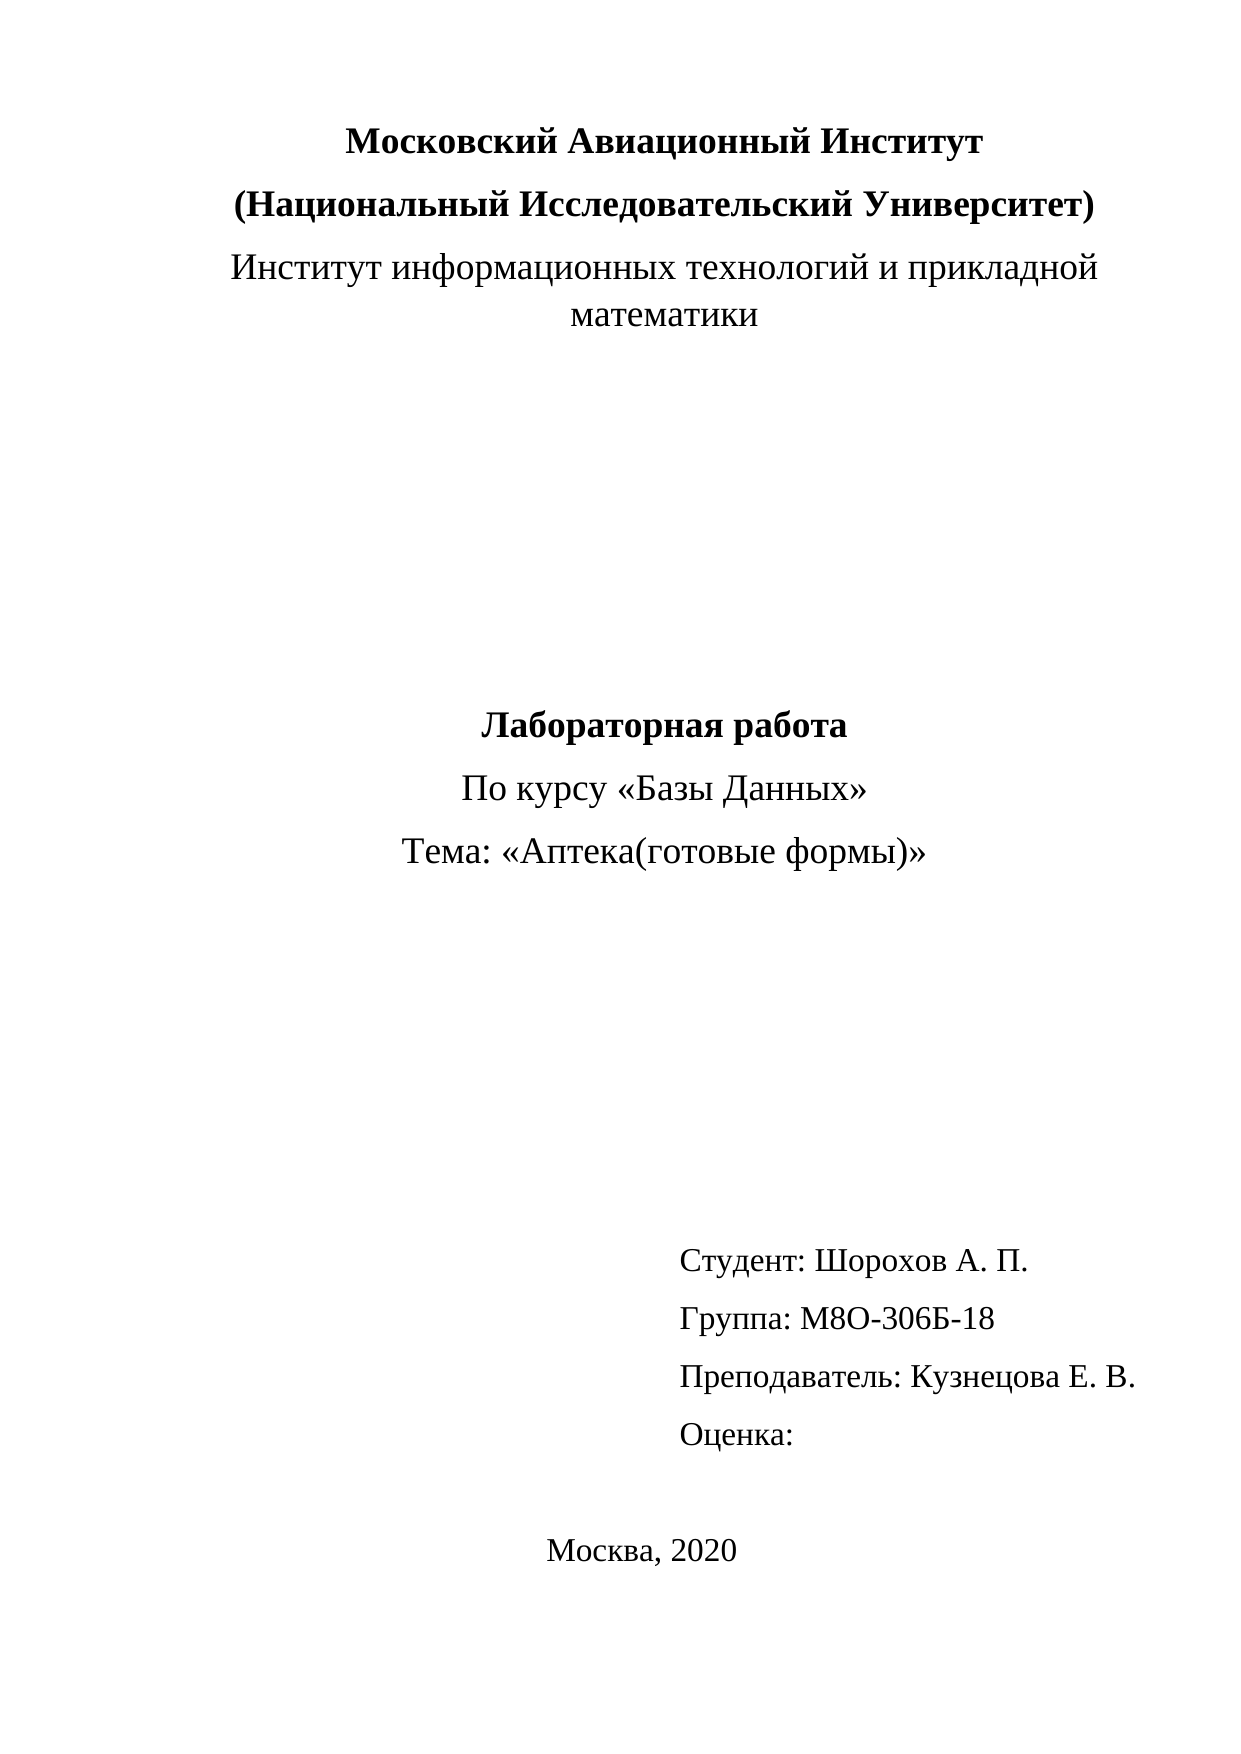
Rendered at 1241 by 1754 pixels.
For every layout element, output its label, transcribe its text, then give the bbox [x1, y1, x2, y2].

text (Национальный Исследовательский Университет) [177, 181, 1152, 224]
text Лабораторная работа [177, 702, 1152, 746]
text Группа: М8О-306Б-18 [177, 1298, 1152, 1337]
text Москва, 2020 [472, 1530, 1152, 1569]
text Студент: Шорохов А. П. [177, 1240, 1152, 1279]
text По курсу «Базы Данных» [177, 766, 1152, 809]
text Оценка: [177, 1414, 1152, 1453]
text Преподаватель: Кузнецова Е. В. [177, 1356, 1152, 1395]
text Институт информационных технологий и прикладной математики [177, 244, 1152, 334]
text Тема: «Аптека(готовые формы)» [177, 829, 1152, 872]
text Московский Авиационный Институт [177, 118, 1152, 161]
